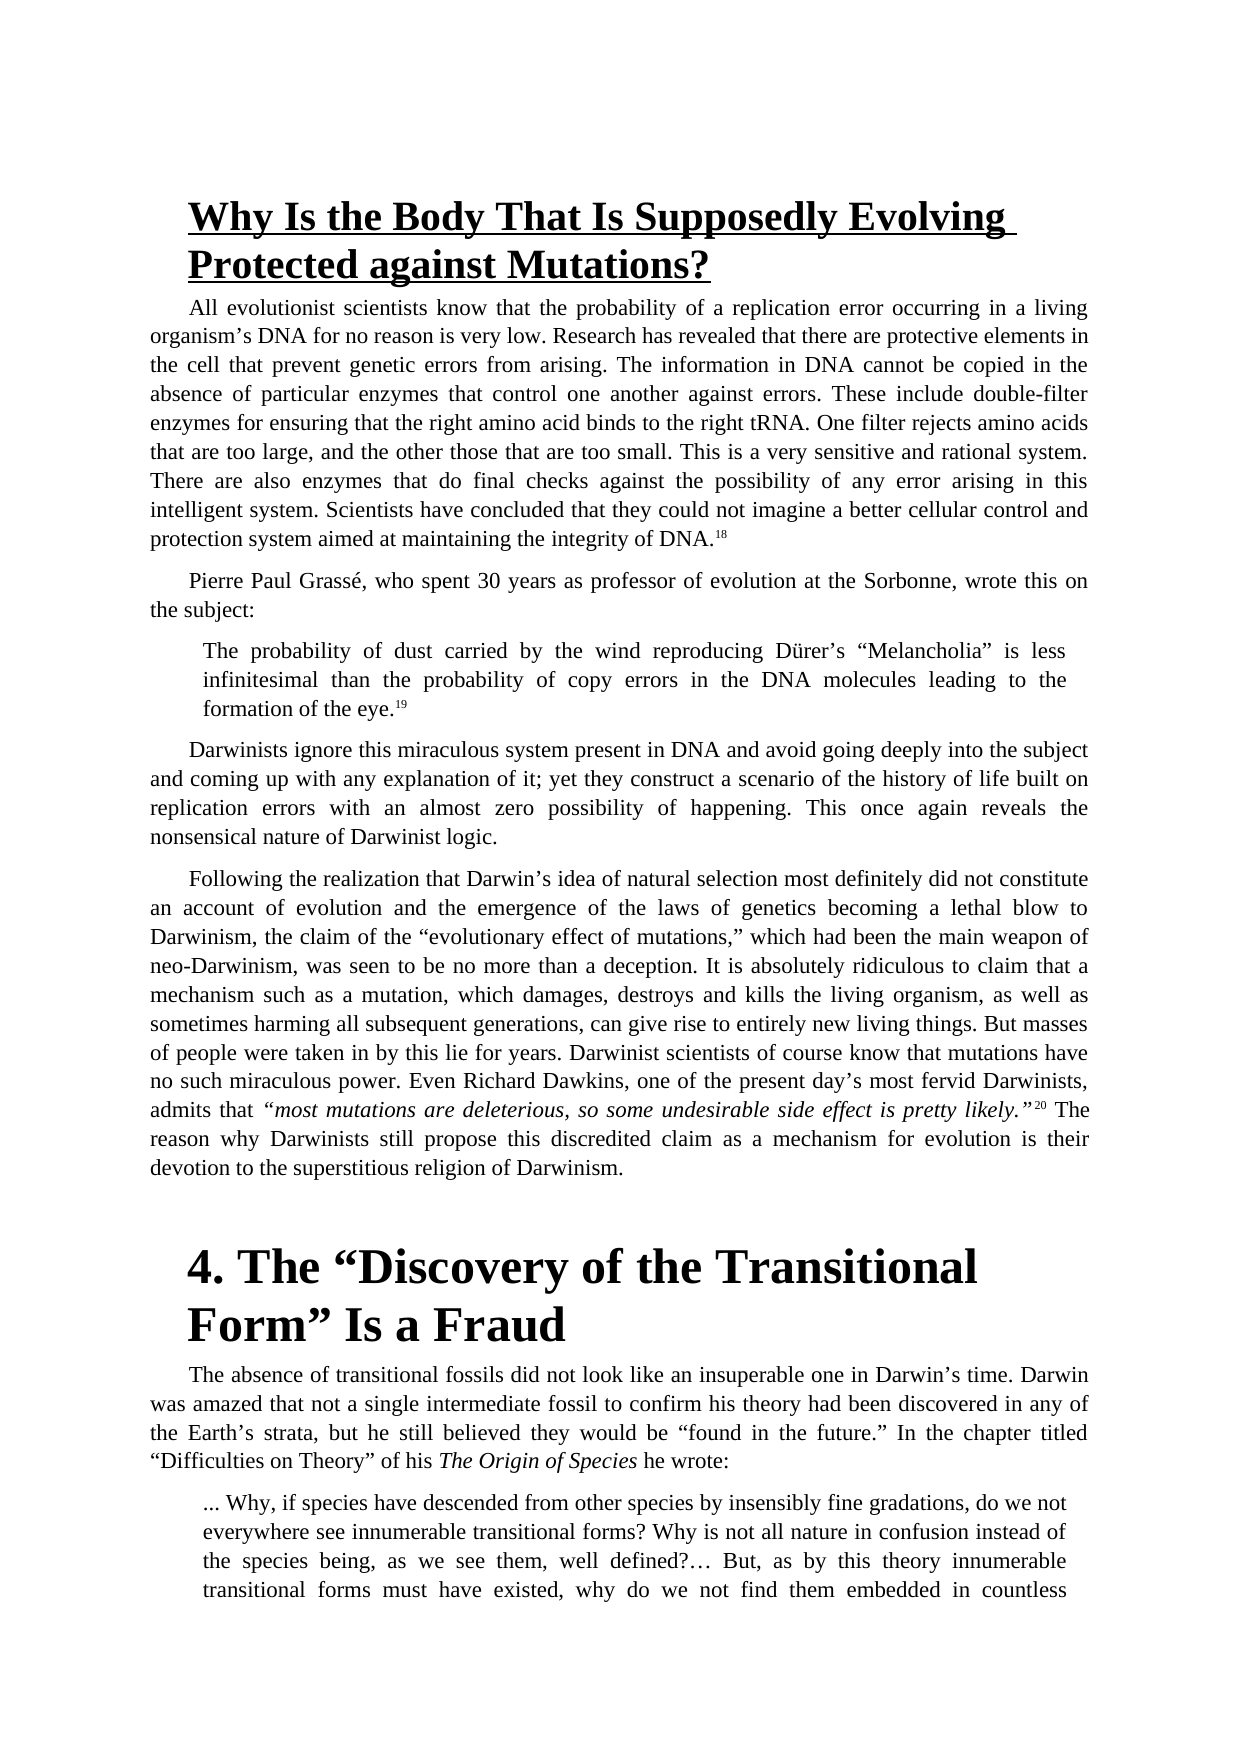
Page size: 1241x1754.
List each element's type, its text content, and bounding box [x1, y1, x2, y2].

text The absence of transitional fossils did not look like an insuperable one in Darwin’s time. Darwin was amazed that not a single intermediate fossil to confirm his theory had been discovered in any of the Earth’s strata, but he still believed they would be “found in the future.” In the chapter titled “Difficulties on Theory” of his The Origin of Species he wrote: [150, 1361, 1090, 1474]
text 4. The “Discovery of the Transitional Form” Is a Fraud [187, 1237, 1090, 1352]
text Following the realization that Darwin’s idea of natural selection most definitely did not constitute an account of evolution and the emergence of the laws of genetics becoming a lethal blow to Darwinism, the claim of the “evolutionary effect of mutations,” which had been the main weapon of neo-Darwinism, was seen to be no more than a deception. It is absolutely ridiculous to claim that a mechanism such as a mutation, which damages, destroys and kills the living organism, as well as sometimes harming all subsequent generations, can give rise to entirely new living things. But masses of people were taken in by this lie for years. Darwinist scientists of course know that mutations have no such miraculous power. Even Richard Dawkins, one of the present day’s most fervid Darwinists, admits that “most mutations are deleterious, so some undesirable side effect is pretty likely.”20 The reason why Darwinists still propose this discredited claim as a mechanism for evolution is their devotion to the superstitious religion of Darwinism. [150, 865, 1090, 1181]
text Pierre Paul Grassé, who spent 30 years as professor of evolution at the Sorbonne, wrote this on the subject: [150, 567, 1090, 622]
text All evolutionist scientists know that the probability of a replication error occurring in a living organism’s DNA for no reason is very low. Research has revealed that there are protective elements in the cell that prevent genetic errors from arising. The information in DNA cannot be copied in the absence of particular enzymes that control one another against errors. These include double-filter enzymes for ensuring that the right amino acid binds to the right tRNA. One filter rejects amino acids that are too large, and the other those that are too small. This is a very sensitive and rational system. There are also enzymes that do final checks against the possibility of any error arising in this intelligent system. Scientists have concluded that they could not imagine a better cellular control and protection system aimed at maintaining the integrity of DNA.18 [150, 293, 1090, 552]
text Darwinists ignore this miraculous system present in DNA and avoid going deeply into the subject and coming up with any explanation of it; yet they construct a scenario of the history of life built on replication errors with an almost zero possibility of happening. This once again reveals the nonsensical nature of Darwinist logic. [150, 736, 1090, 850]
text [203, 1489, 1068, 1602]
text The probability of dust carried by the wind reproducing Dürer’s “Melancholia” is less infinitesimal than the probability of copy errors in the DNA molecules leading to the formation of the eye.19 [203, 637, 1068, 721]
text Why Is the Body That Is Supposedly Evolving Protected against Mutations? [187, 191, 1090, 287]
